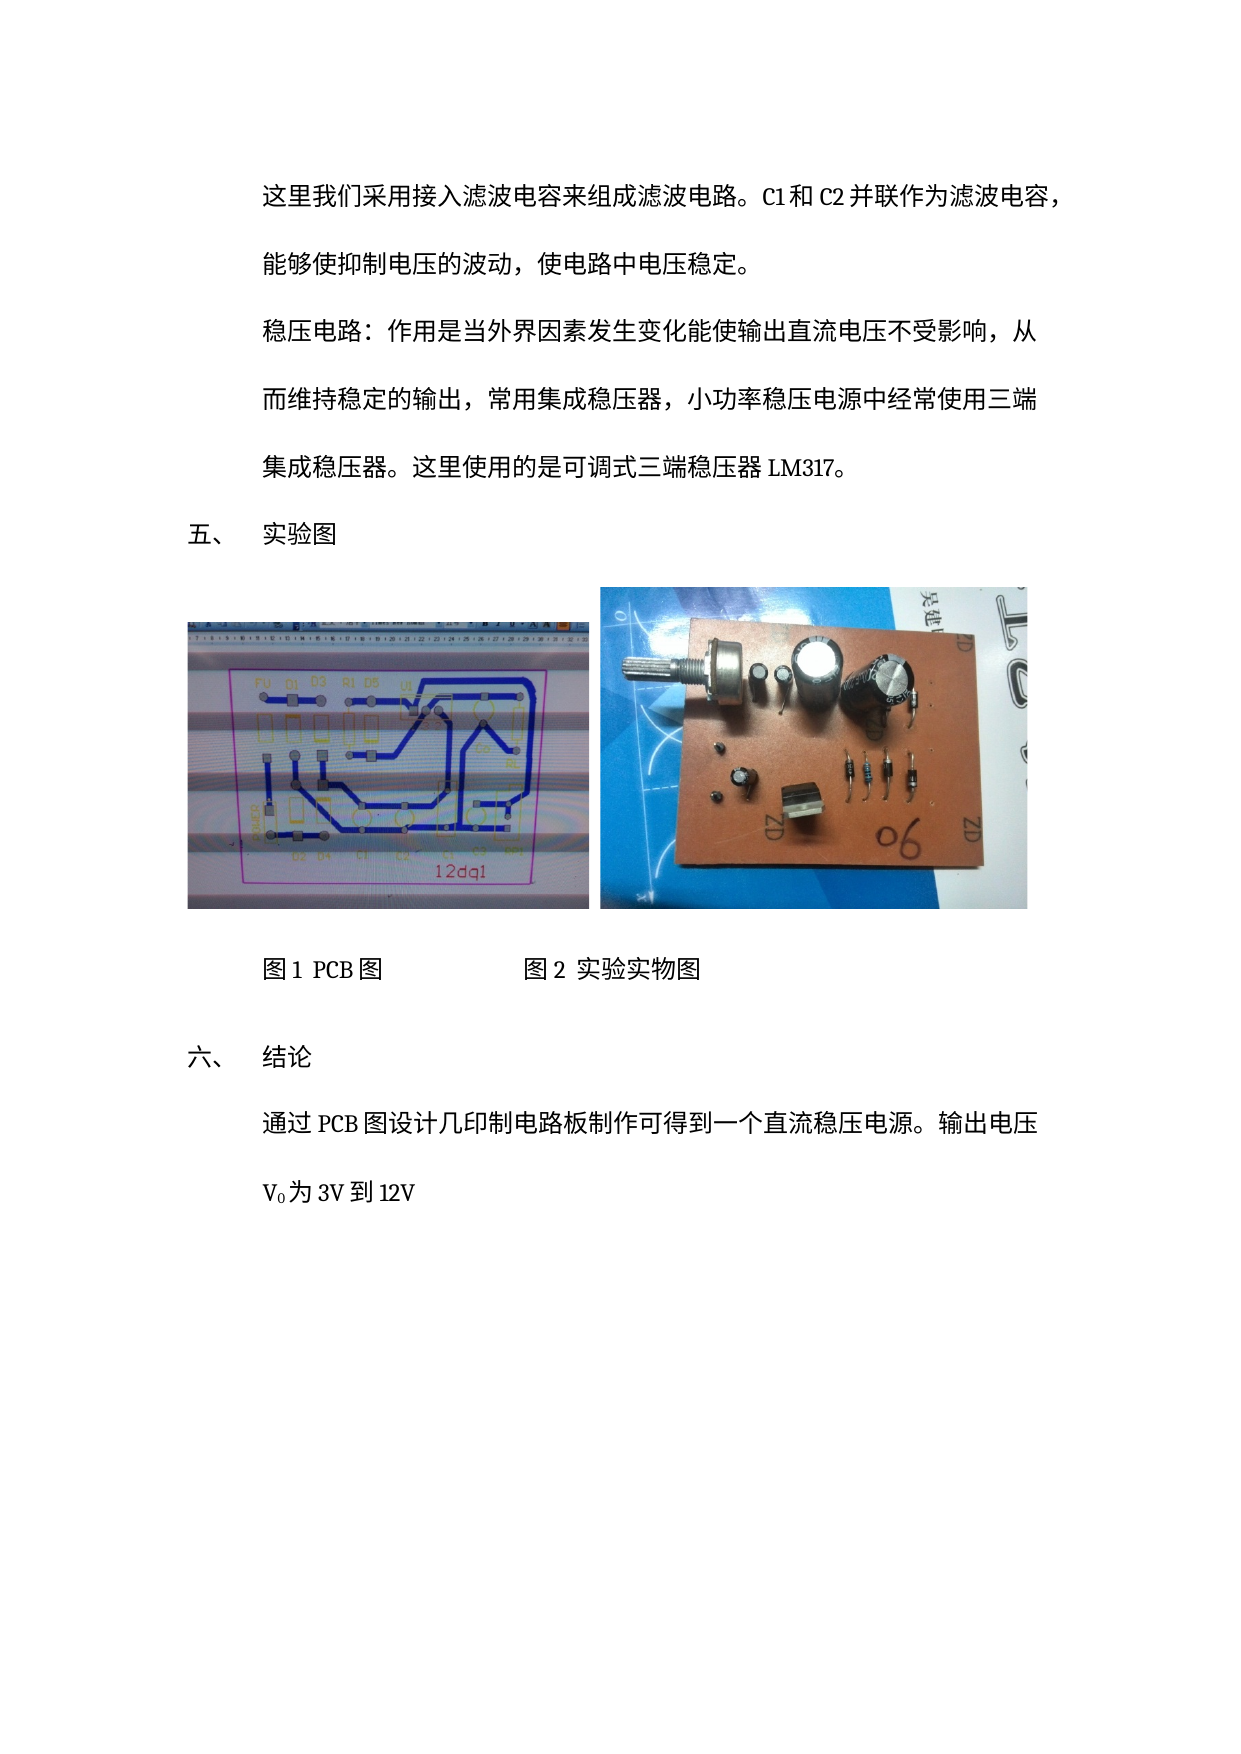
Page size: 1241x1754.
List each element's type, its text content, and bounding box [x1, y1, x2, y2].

text 图1 PCB图 图2 实验实物图 [187, 935, 1053, 1000]
picture [187, 622, 590, 909]
list 结论 [187, 1023, 1053, 1088]
list 稳压电路：作用是当外界因素发生变化能使输出直流电压不受影响，从而维持稳定的输出，常用集成稳压器，小功率稳压电源中经常使用三端集成稳压器。这里使用的是可调式三端稳压器LM317。 [262, 297, 1053, 498]
list 实验图 [187, 500, 1053, 565]
list 通过PCB图设计几印制电路板制作可得到一个直流稳压电源。输出电压V0为3V到12V [262, 1089, 1053, 1223]
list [262, 162, 1053, 295]
picture [600, 587, 1028, 909]
